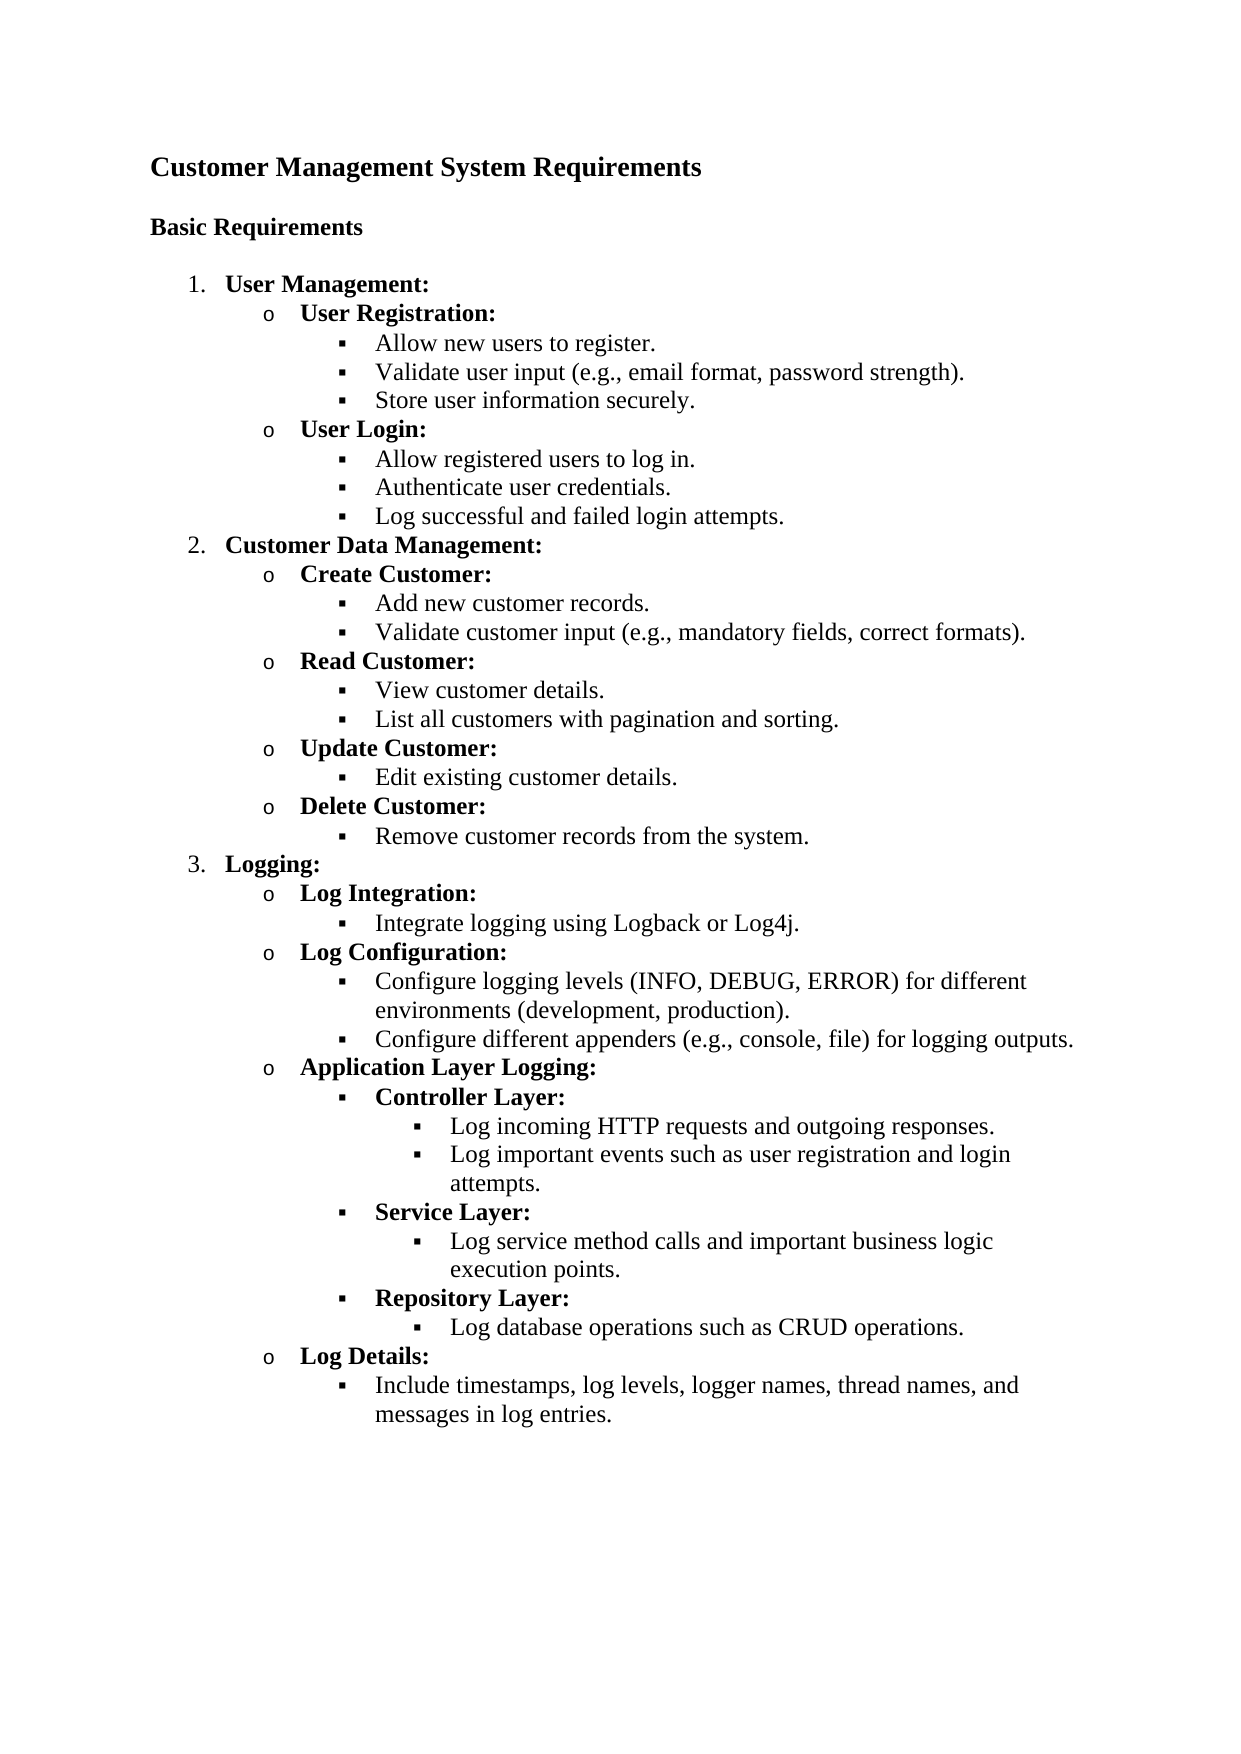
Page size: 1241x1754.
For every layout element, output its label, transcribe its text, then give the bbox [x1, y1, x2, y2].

list User Login: [262, 414, 1090, 444]
list View customer details. [337, 675, 1090, 704]
list Service Layer: [337, 1197, 1090, 1226]
list Validate user input (e.g., email format, password strength). [337, 357, 1090, 385]
list Log service method calls and important business logic execution points. [412, 1226, 1090, 1283]
text Customer Management System Requirements [150, 150, 1090, 182]
list Logging: [187, 849, 1090, 878]
list Log Configuration: [262, 937, 1090, 966]
list Customer Data Management: [187, 530, 1090, 559]
list Configure logging levels (INFO, DEBUG, ERROR) for different environments (development, production). [337, 966, 1090, 1024]
list Integrate logging using Logback or Log4j. [337, 908, 1090, 937]
list Add new customer records. [337, 588, 1090, 617]
list Create Customer: [262, 559, 1090, 588]
list Log Details: [262, 1341, 1090, 1370]
list Delete Customer: [262, 791, 1090, 821]
list Controller Layer: [337, 1082, 1090, 1111]
list Update Customer: [262, 733, 1090, 762]
list Repository Layer: [337, 1283, 1090, 1312]
list Log database operations such as CRUD operations. [412, 1312, 1090, 1341]
list List all customers with pagination and sorting. [337, 704, 1090, 733]
list Validate customer input (e.g., mandatory fields, correct formats). [337, 617, 1090, 646]
list User Management: [187, 269, 1090, 298]
list Configure different appenders (e.g., console, file) for logging outputs. [337, 1024, 1090, 1052]
list Edit existing customer details. [337, 762, 1090, 791]
list Log important events such as user registration and login attempts. [412, 1139, 1090, 1197]
text Basic Requirements [150, 212, 1090, 240]
list Log incoming HTTP requests and outgoing responses. [412, 1111, 1090, 1139]
list Allow new users to register. [337, 328, 1090, 357]
list Log successful and failed login attempts. [337, 501, 1090, 530]
list Include timestamps, log levels, logger names, thread names, and messages in log entries. [337, 1370, 1090, 1428]
list Allow registered users to log in. [337, 444, 1090, 472]
list User Registration: [262, 298, 1090, 328]
list Store user information securely. [337, 385, 1090, 414]
list Remove customer records from the system. [337, 821, 1090, 849]
list Authenticate user credentials. [337, 472, 1090, 501]
list Log Integration: [262, 878, 1090, 908]
list Read Customer: [262, 646, 1090, 675]
list Application Layer Logging: [262, 1052, 1090, 1082]
